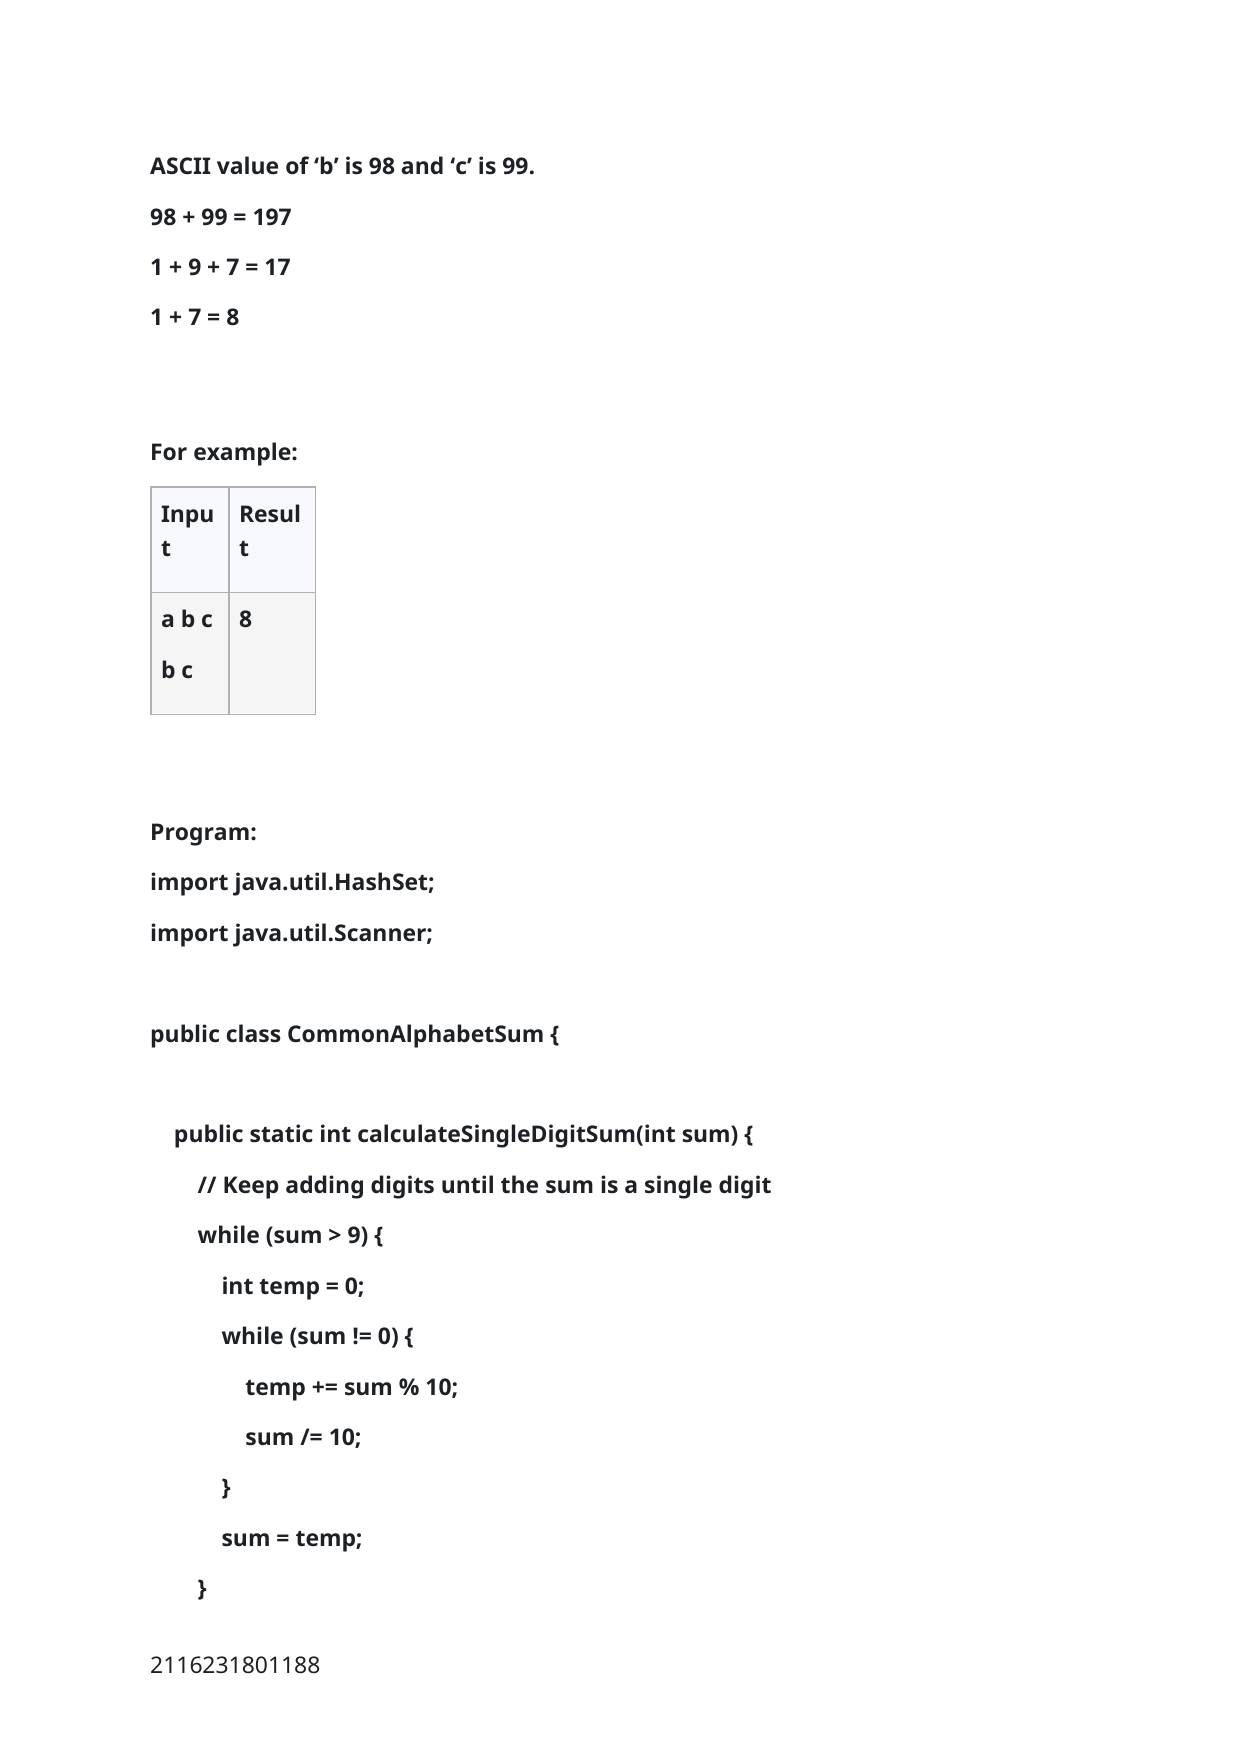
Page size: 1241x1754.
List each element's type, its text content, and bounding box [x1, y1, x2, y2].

text } [150, 1471, 1090, 1503]
text while (sum > 9) { [150, 1219, 1090, 1251]
text sum = temp; [150, 1522, 1090, 1553]
text while (sum != 0) { [150, 1320, 1090, 1351]
text ASCII value of ‘b’ is 98 and ‘c’ is 99. [150, 150, 1090, 181]
text For example: [150, 436, 1090, 467]
text import java.util.Scanner; [150, 917, 1090, 948]
table_cell a b c b c [152, 593, 228, 713]
text import java.util.HashSet; [150, 866, 1090, 898]
text } [150, 1572, 1090, 1603]
text sum /= 10; [150, 1421, 1090, 1452]
text // Keep adding digits until the sum is a single digit [150, 1169, 1090, 1200]
text public class CommonAlphabetSum { [150, 1018, 1090, 1049]
table_header Input [152, 488, 228, 592]
text int temp = 0; [150, 1270, 1090, 1301]
text 98 + 99 = 197 [150, 200, 1090, 232]
text temp += sum % 10; [150, 1371, 1090, 1402]
text Program: [150, 816, 1090, 847]
table_header Result [230, 488, 315, 592]
text 1 + 7 = 8 [150, 301, 1090, 332]
table_cell 8 [230, 593, 315, 713]
text public static int calculateSingleDigitSum(int sum) { [150, 1118, 1090, 1150]
text 1 + 9 + 7 = 17 [150, 251, 1090, 282]
